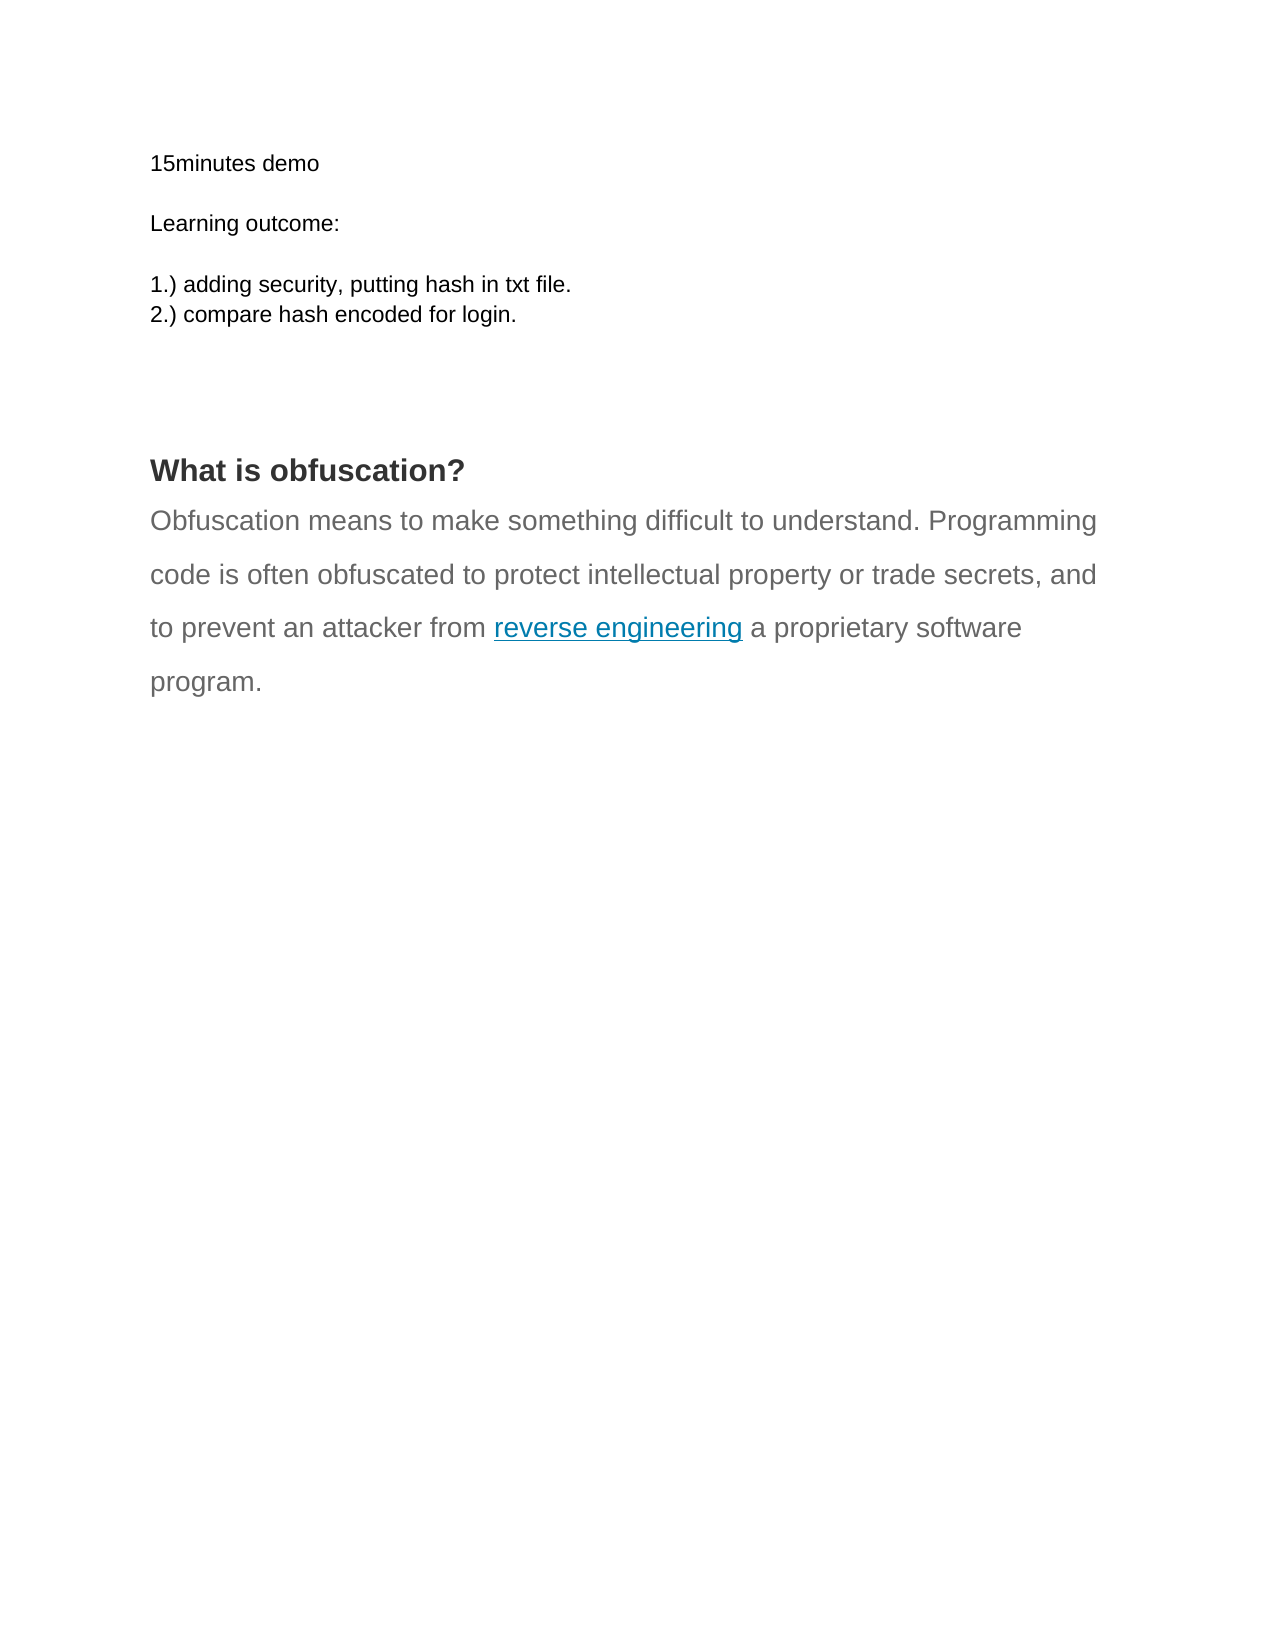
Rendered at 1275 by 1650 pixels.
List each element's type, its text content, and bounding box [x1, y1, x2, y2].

text Obfuscation means to make something difficult to understand. Programming code is often obfuscated to protect intellectual property or trade secrets, and to prevent an attacker from reverse engineering a proprietary software program. [150, 504, 1125, 697]
subtitle What is obfuscation? [150, 452, 1125, 488]
text 1.) adding security, putting hash in txt file. [150, 271, 1125, 297]
text Learning outcome: [150, 210, 1125, 237]
text 2.) compare hash encoded for login. [150, 301, 1125, 327]
text 15minutes demo [150, 150, 1125, 176]
